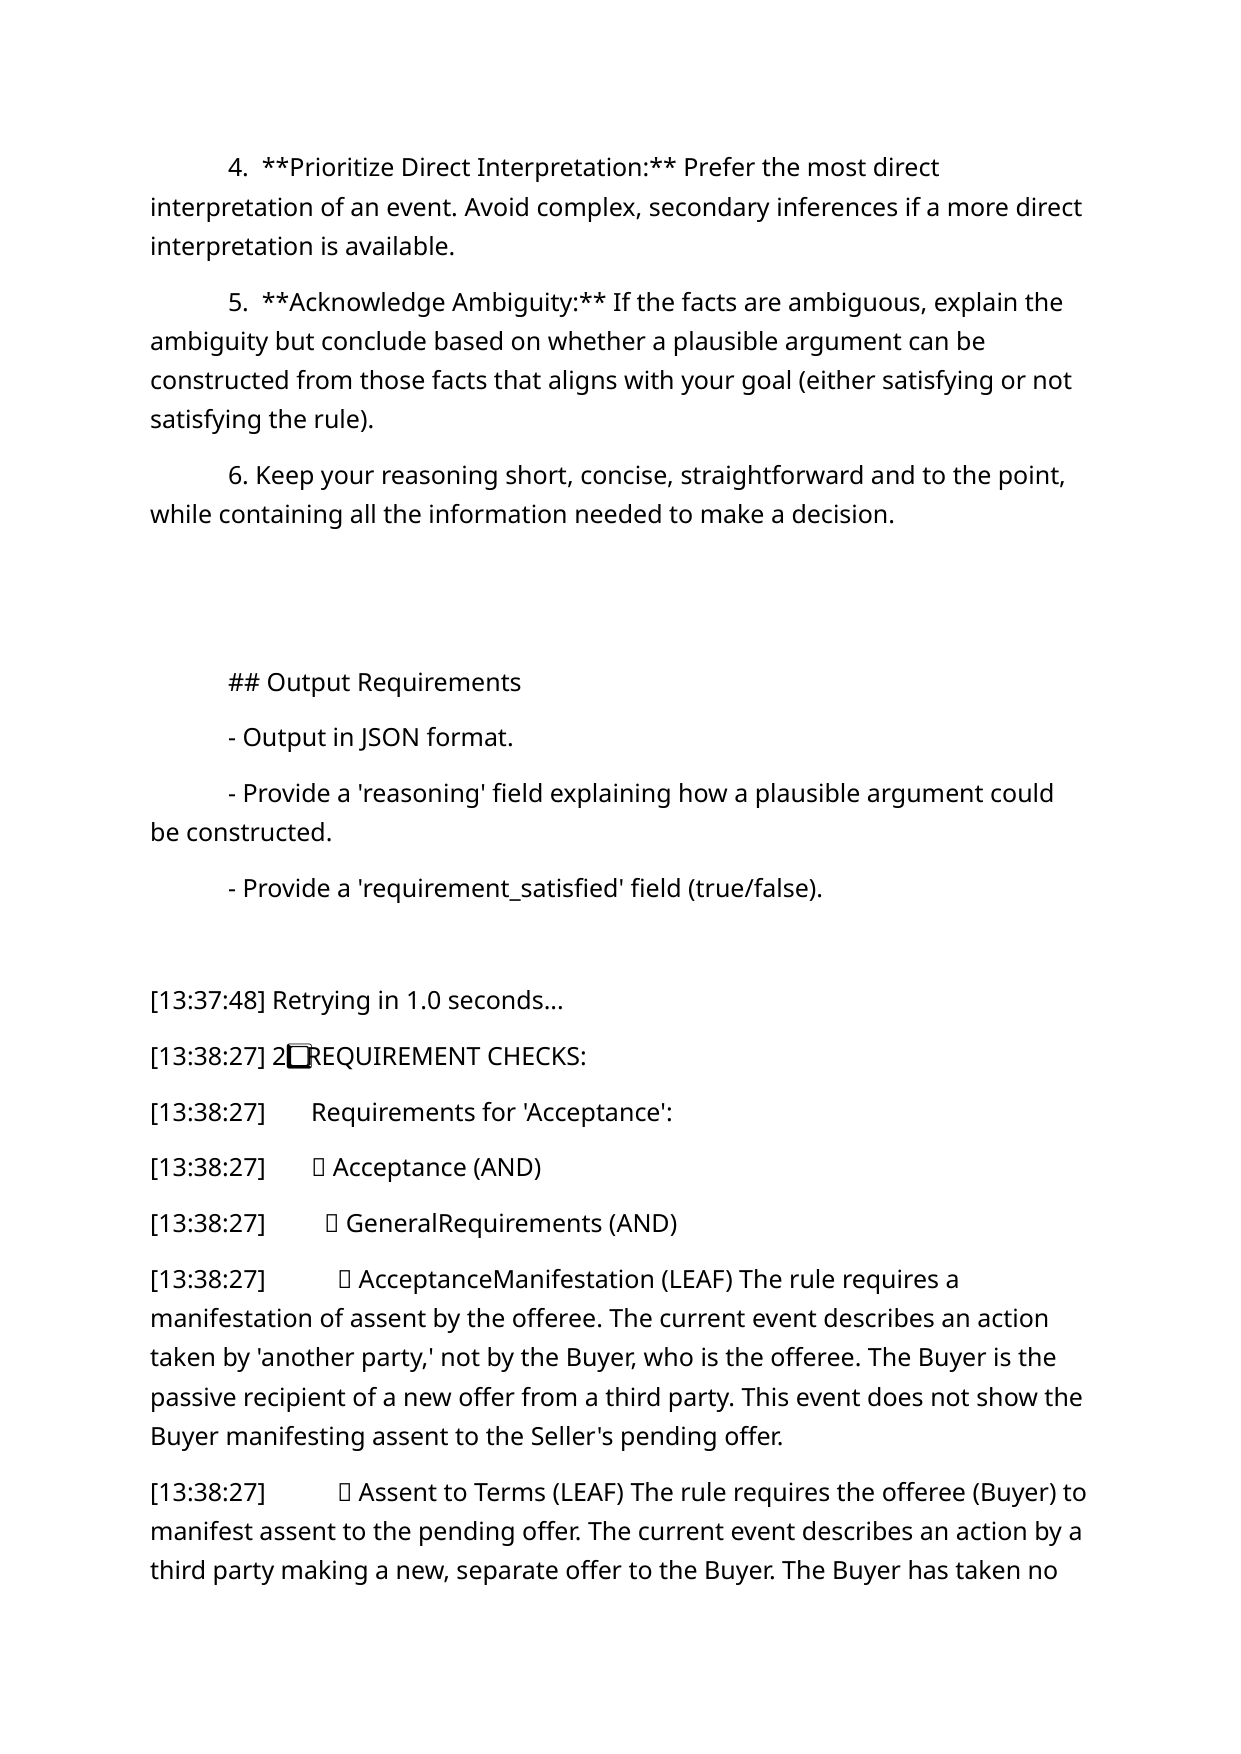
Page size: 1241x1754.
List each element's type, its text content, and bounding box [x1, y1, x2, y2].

text [13:38:27] 🔴 GeneralRequirements (AND) [150, 1206, 1090, 1240]
text 6. Keep your reasoning short, concise, straightforward and to the point, while containing all the information needed to make a decision. [150, 457, 1090, 531]
text - Output in JSON format. [150, 720, 1090, 754]
text 5. **Acknowledge Ambiguity:** If the facts are ambiguous, explain the ambiguity but conclude based on whether a plausible argument can be constructed from those facts that aligns with your goal (either satisfying or not satisfying the rule). [150, 284, 1090, 436]
text [13:38:27] 2️⃣ REQUIREMENT CHECKS: [150, 1038, 1090, 1072]
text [150, 1474, 1090, 1587]
text [13:38:27] 🔴 AcceptanceManifestation (LEAF) The rule requires a manifestation of assent by the offeree. The current event describes an action taken by 'another party,' not by the Buyer, who is the offeree. The Buyer is the passive recipient of a new offer from a third party. This event does not show the Buyer manifesting assent to the Seller's pending offer. [150, 1262, 1090, 1452]
text [13:37:48] Retrying in 1.0 seconds... [150, 982, 1090, 1017]
text [13:38:27] Requirements for 'Acceptance': [150, 1094, 1090, 1128]
text ## Output Requirements [150, 664, 1090, 698]
text 4. **Prioritize Direct Interpretation:** Prefer the most direct interpretation of an event. Avoid complex, secondary inferences if a more direct interpretation is available. [150, 150, 1090, 262]
text - Provide a 'reasoning' field explaining how a plausible argument could be constructed. [150, 776, 1090, 849]
text [13:38:27] 🔴 Acceptance (AND) [150, 1150, 1090, 1184]
text - Provide a 'requirement_satisfied' field (true/false). [150, 871, 1090, 905]
